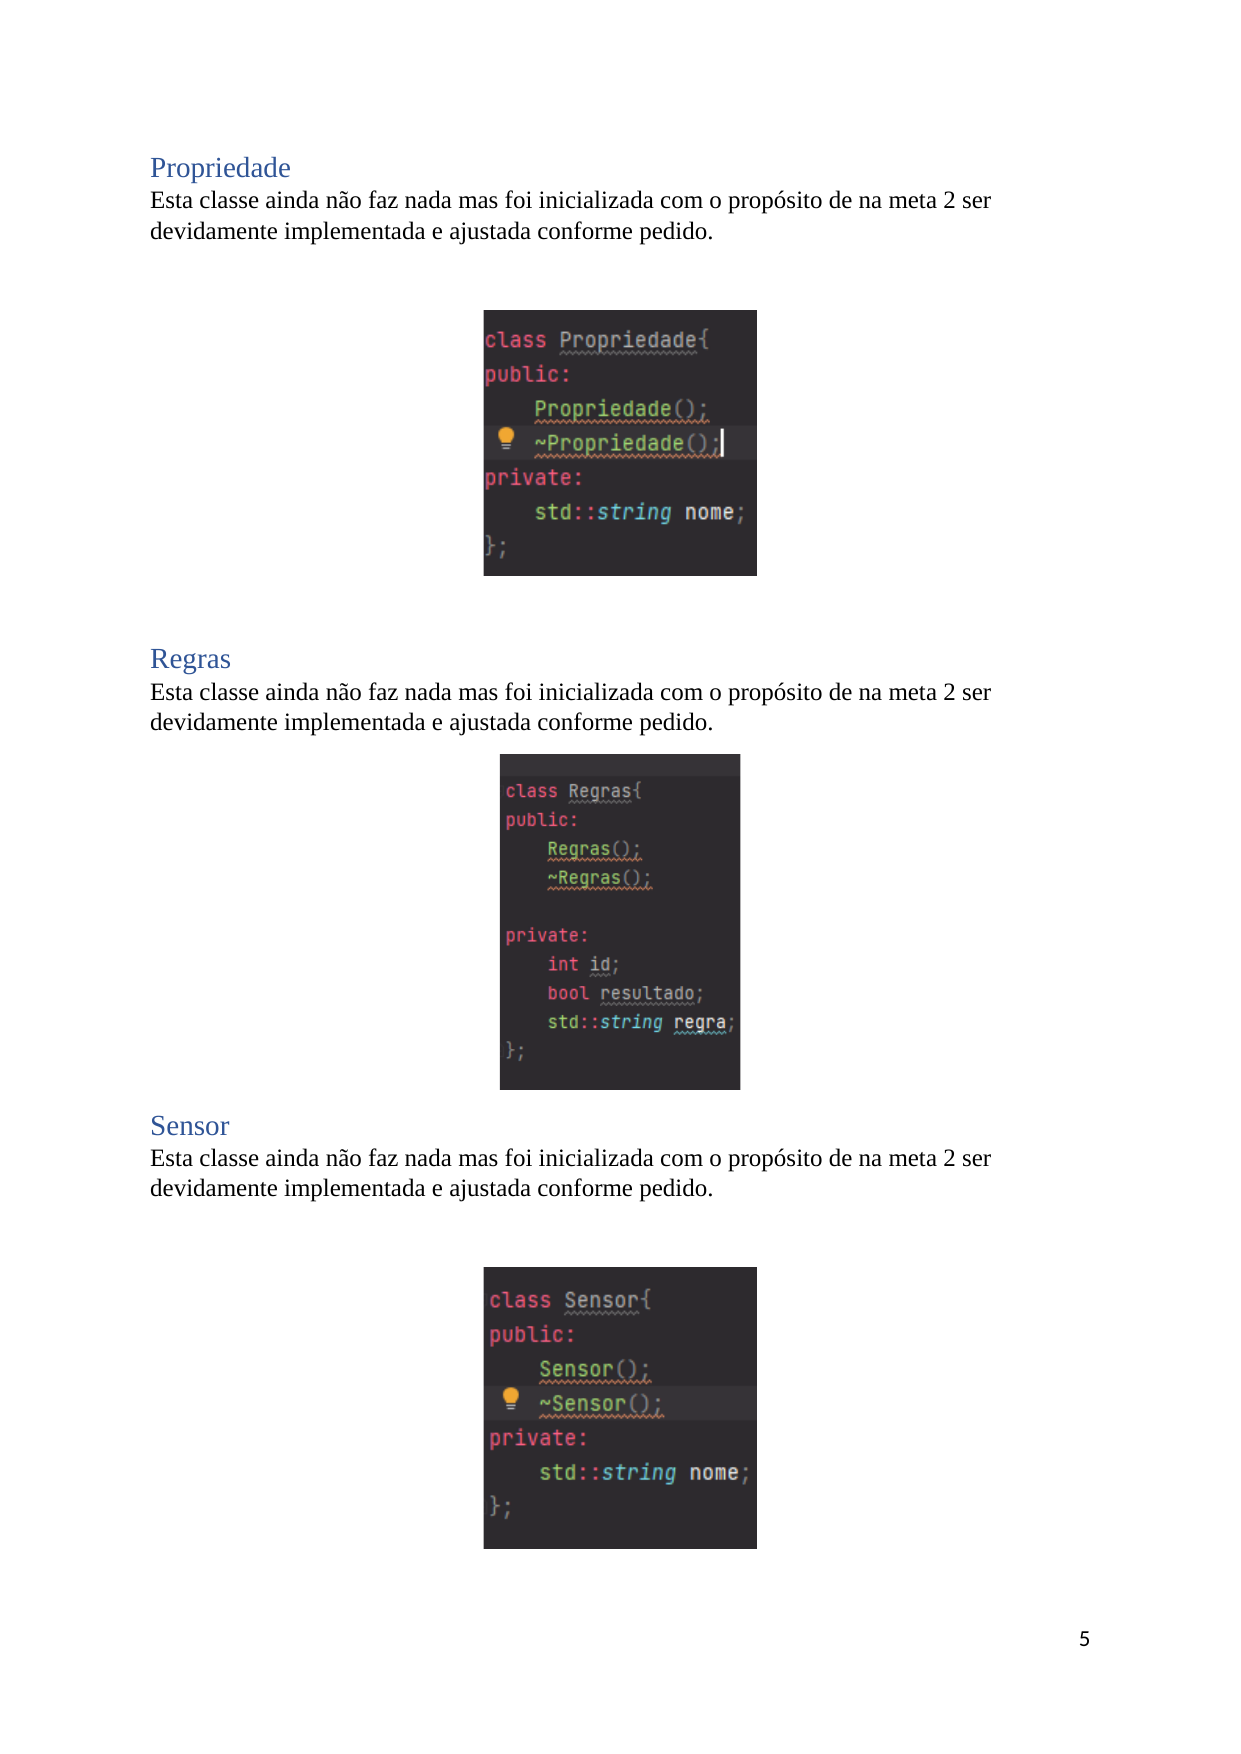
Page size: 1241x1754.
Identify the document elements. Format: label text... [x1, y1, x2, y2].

picture [483, 1267, 757, 1549]
picture [483, 310, 757, 576]
subtitle Regras [150, 641, 1090, 675]
text Esta classe ainda não faz nada mas foi inicializada com o propósito de na meta 2 ser devidamente implementada e ajustada conforme pedido. [150, 677, 1090, 736]
picture [499, 754, 741, 1090]
subtitle Propriedade [150, 150, 1090, 183]
subtitle Sensor [150, 1108, 1090, 1141]
text Esta classe ainda não faz nada mas foi inicializada com o propósito de na meta 2 ser devidamente implementada e ajustada conforme pedido. [150, 186, 1090, 245]
text Esta classe ainda não faz nada mas foi inicializada com o propósito de na meta 2 ser devidamente implementada e ajustada conforme pedido. [150, 1143, 1090, 1202]
